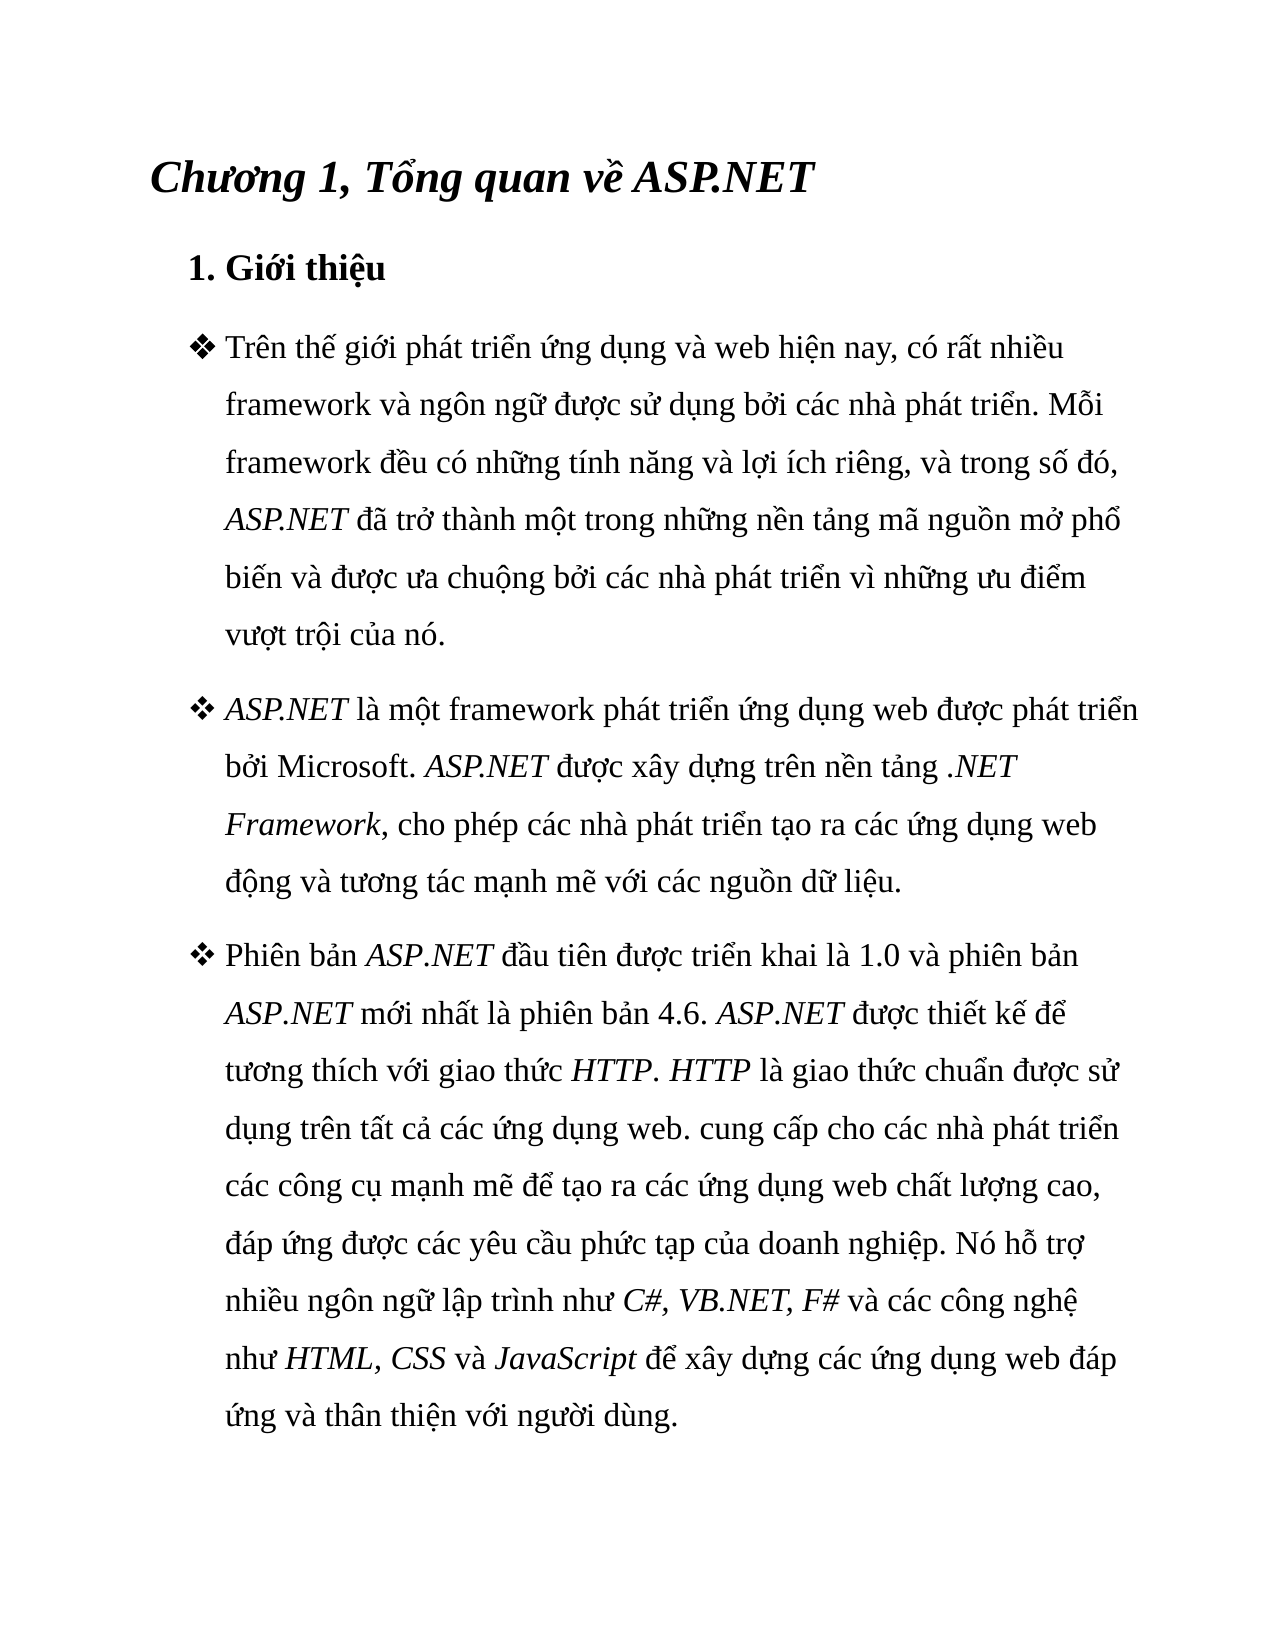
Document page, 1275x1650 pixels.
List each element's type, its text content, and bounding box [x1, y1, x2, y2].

list ASP.NET là một framework phát triển ứng dụng web được phát triển bởi Microsoft. ASP.NET được xây dựng trên nền tảng .NET Framework, cho phép các nhà phát triển tạo ra các ứng dụng web động và tương tác mạnh mẽ với các nguồn dữ liệu. [187, 689, 1172, 899]
list Phiên bản ASP.NET đầu tiên được triển khai là 1.0 và phiên bản ASP.NET mới nhất là phiên bản 4.6. ASP.NET được thiết kế để tương thích với giao thức HTTP. HTTP là giao thức chuẩn được sử dụng trên tất cả các ứng dụng web. cung cấp cho các nhà phát triển các công cụ mạnh mẽ để tạo ra các ứng dụng web chất lượng cao, đáp ứng được các yêu cầu phức tạp của doanh nghiệp. Nó hỗ trợ nhiều ngôn ngữ lập trình như C#, VB.NET, F# và các công nghệ như HTML, CSS và JavaScript để xây dựng các ứng dụng web đáp ứng và thân thiện với người dùng. [187, 935, 1125, 1434]
list Giới thiệu [187, 246, 1125, 289]
list Trên thế giới phát triển ứng dụng và web hiện nay, có rất nhiều framework và ngôn ngữ được sử dụng bởi các nhà phát triển. Mỗi framework đều có những tính năng và lợi ích riêng, và trong số đó, ASP.NET đã trở thành một trong những nền tảng mã nguồn mở phổ biến và được ưa chuộng bởi các nhà phát triển vì những ưu điểm vượt trội của nó. [187, 327, 1125, 653]
text Chương 1, Tổng quan về ASP.NET [150, 150, 1125, 203]
